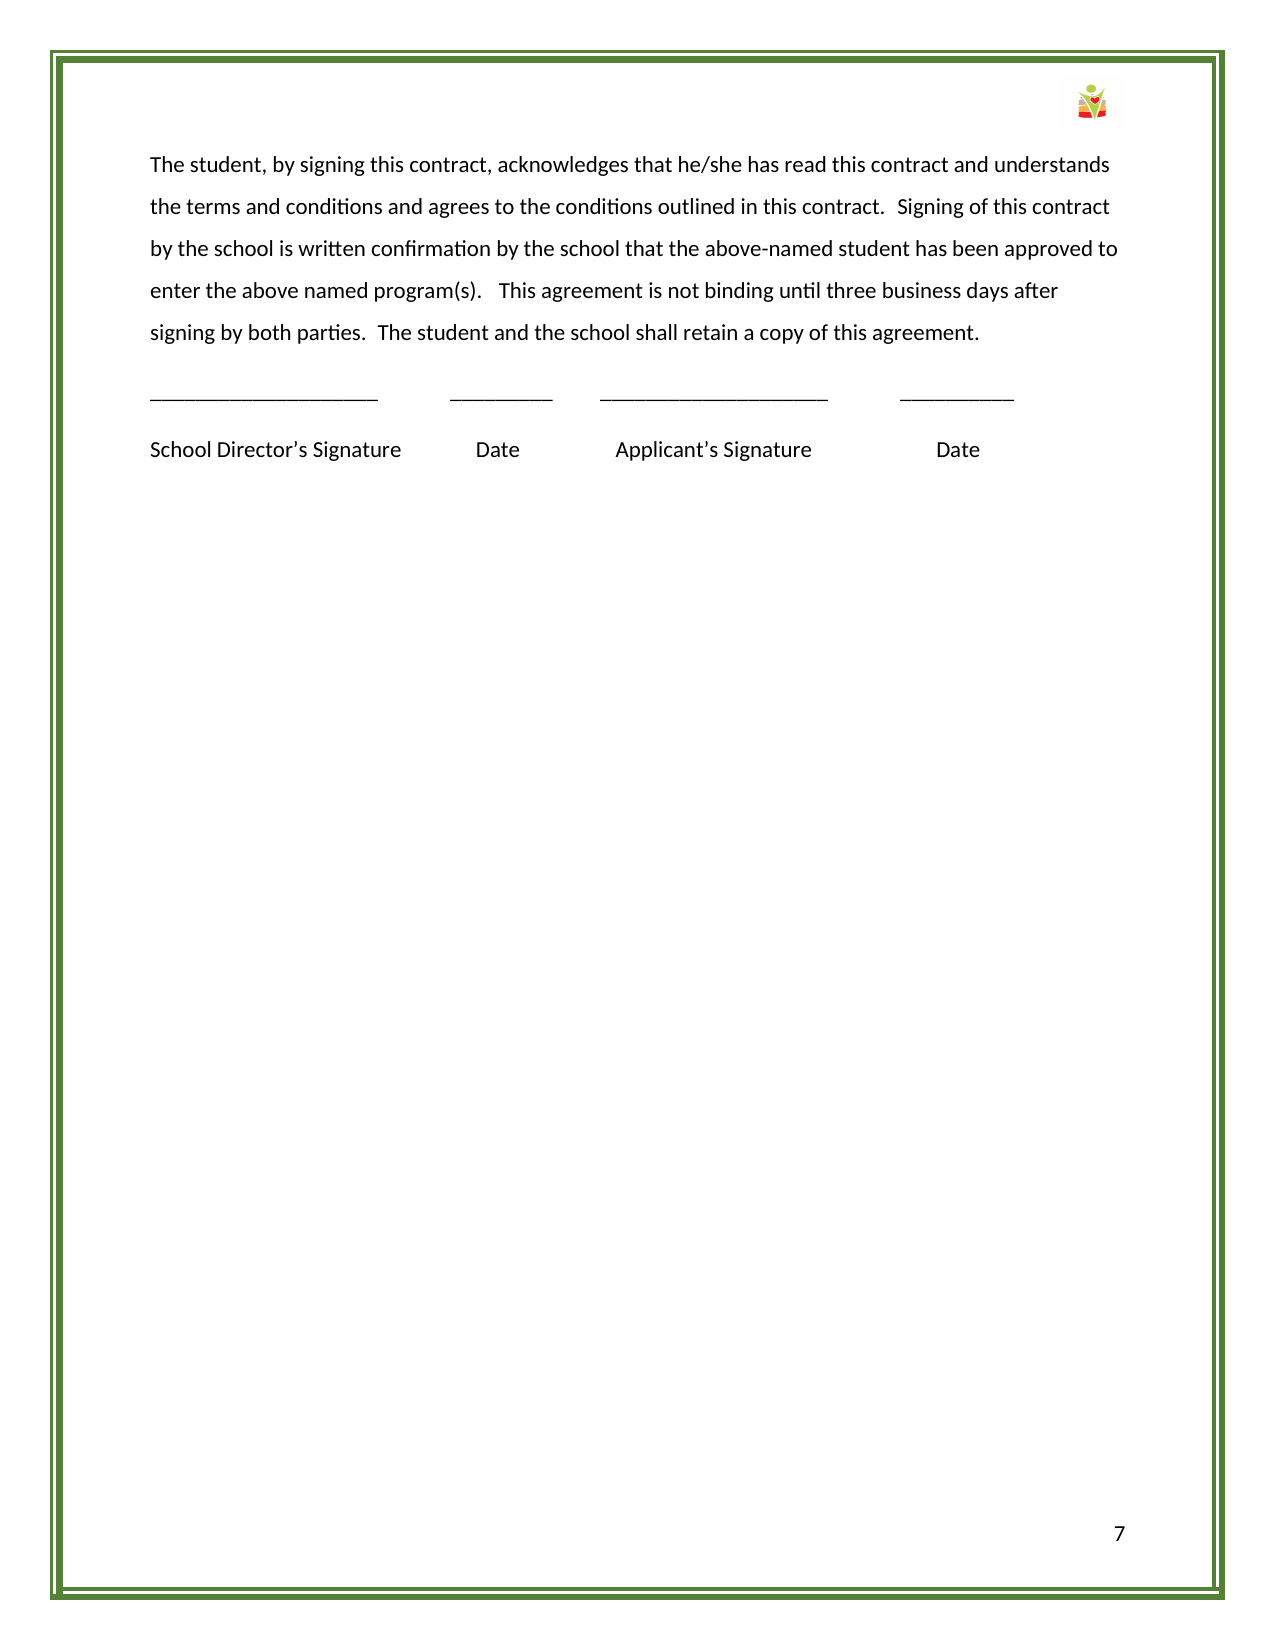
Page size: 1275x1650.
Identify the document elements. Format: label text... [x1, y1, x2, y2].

picture [1057, 75, 1125, 131]
text The student, by signing this contract, acknowledges that he/she has read this contract and understands the terms and conditions and agrees to the conditions outlined in this contract. Signing of this contract by the school is written confirmation by the school that the above-named student has been approved to enter the above named program(s). This agreement is not binding until three business days after signing by both parties. The student and the school shall retain a copy of this agreement. [150, 150, 1125, 346]
text ____________________ _________ ____________________ __________ [150, 377, 1125, 404]
text School Director’s Signature Date Applicant’s Signature Date [150, 435, 1125, 463]
